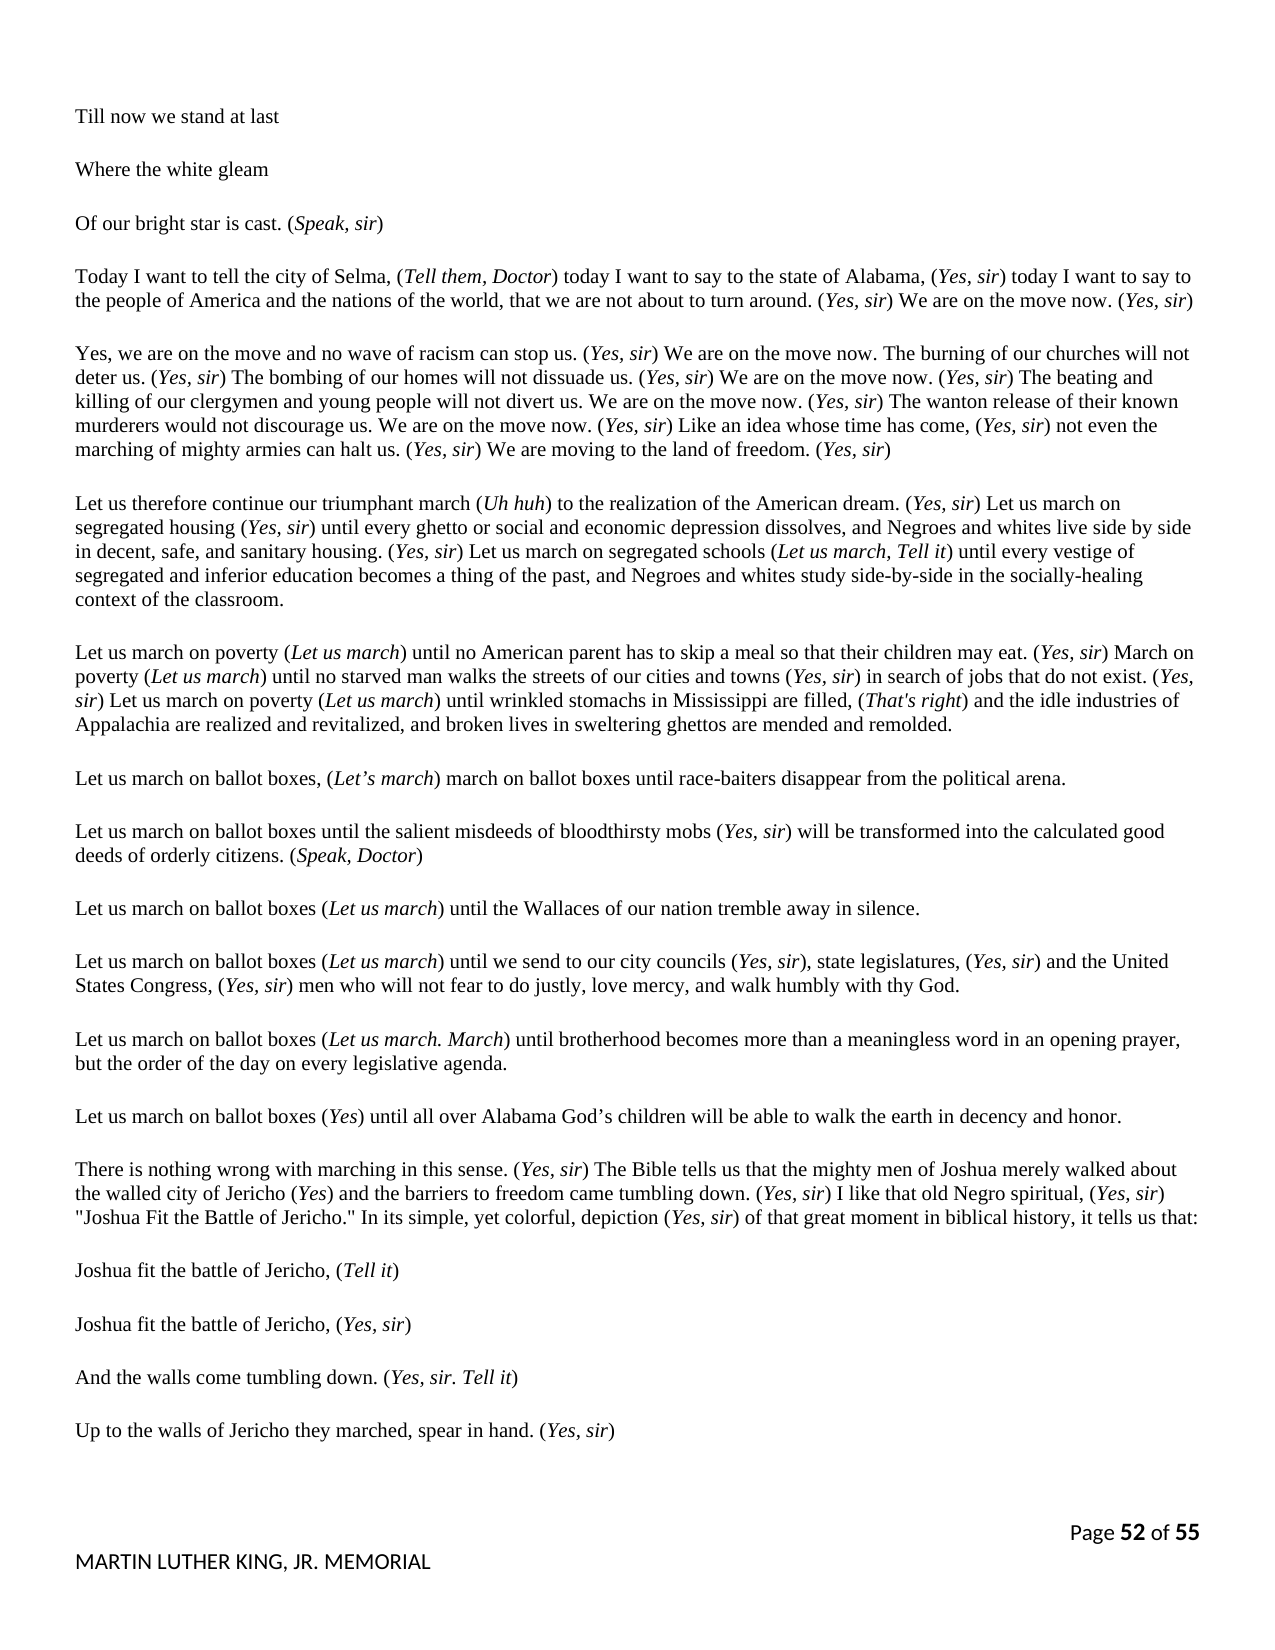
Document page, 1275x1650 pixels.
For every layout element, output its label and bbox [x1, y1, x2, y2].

table_cell [75, 75, 1200, 1471]
